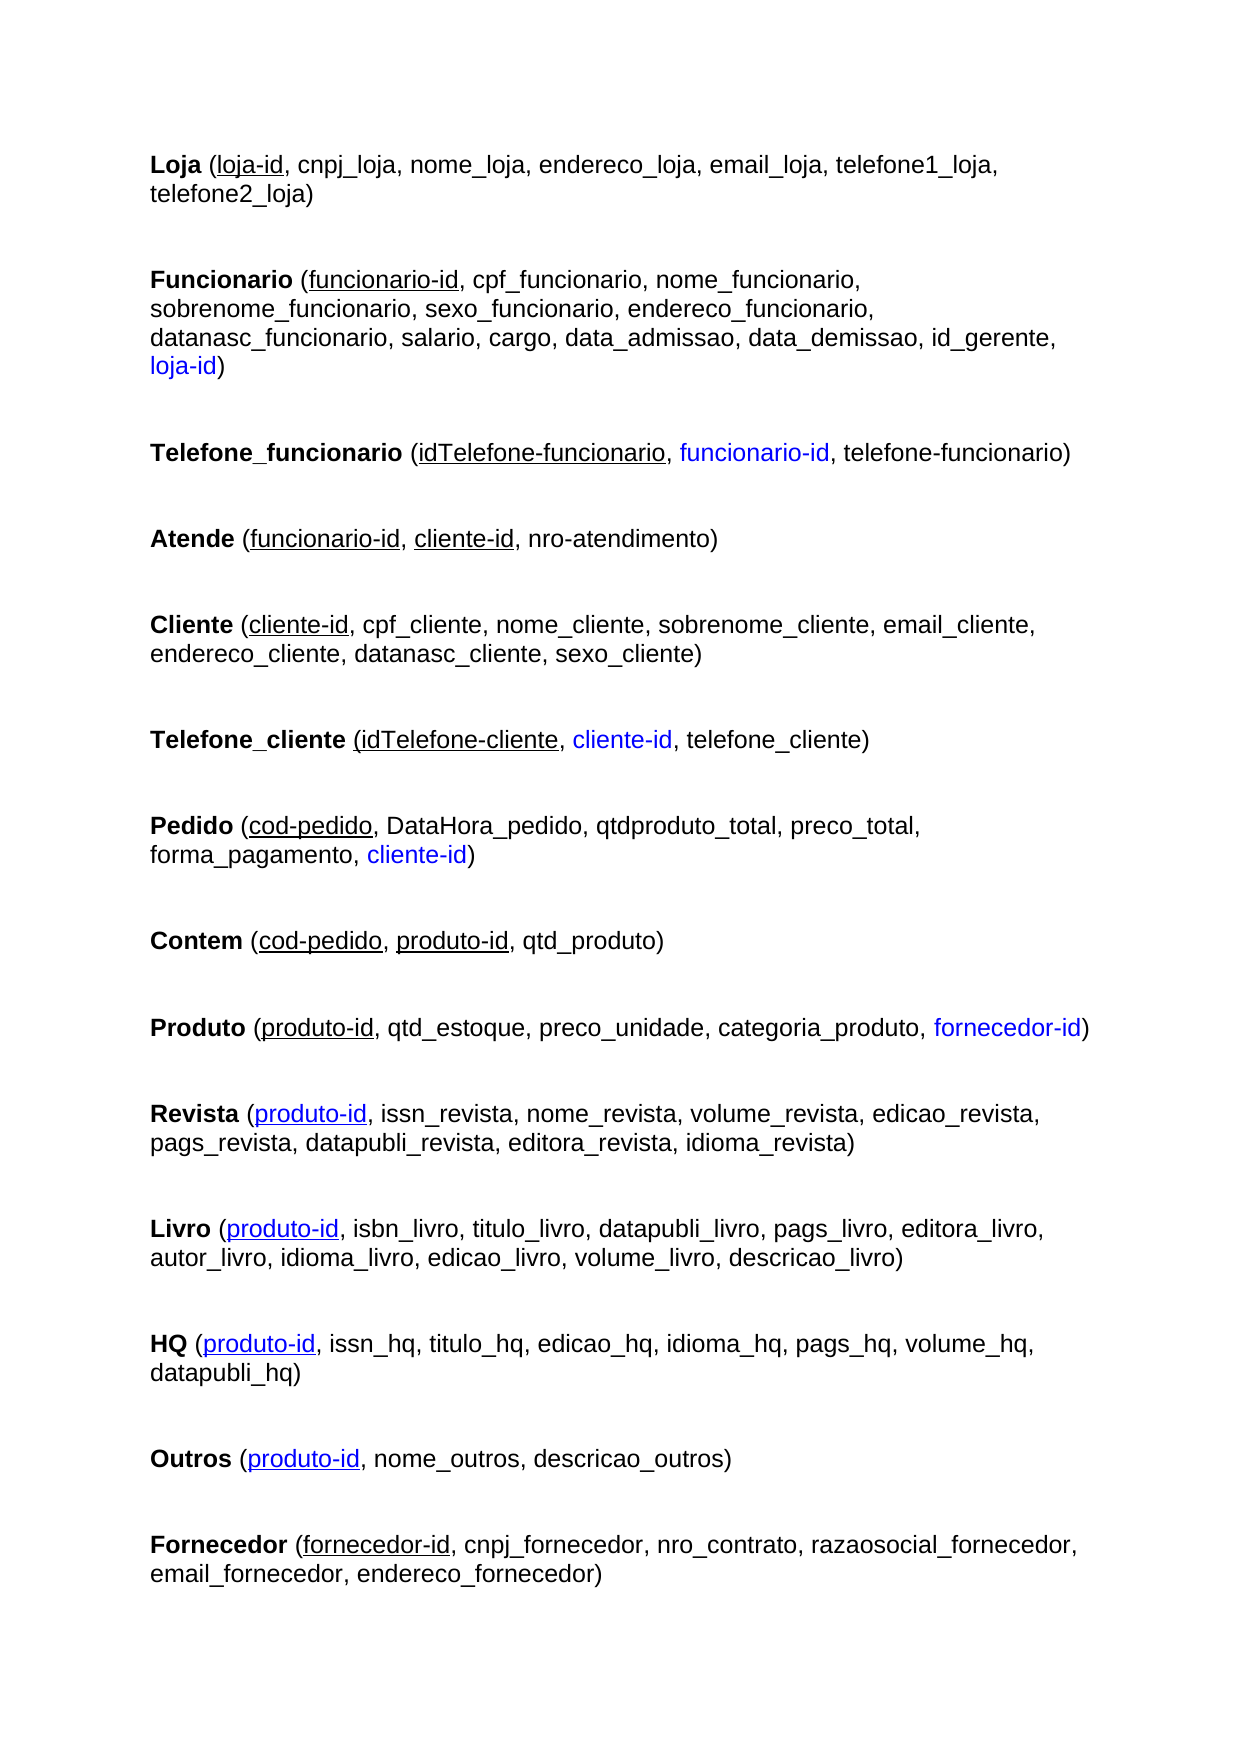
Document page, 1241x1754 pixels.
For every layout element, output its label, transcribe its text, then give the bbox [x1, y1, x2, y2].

text Loja (loja-id, cnpj_loja, nome_loja, endereco_loja, email_loja, telefone1_loja, telefone2_loja) [150, 150, 1090, 207]
text Fornecedor (fornecedor-id, cnpj_fornecedor, nro_contrato, razaosocial_fornecedor, email_fornecedor, endereco_fornecedor) [150, 1530, 1090, 1587]
text Pedido (cod-pedido, DataHora_pedido, qtdproduto_total, preco_total, forma_pagamento, cliente-id) [150, 811, 1090, 869]
text HQ (produto-id, issn_hq, titulo_hq, edicao_hq, idioma_hq, pags_hq, volume_hq, datapubli_hq) [150, 1329, 1090, 1386]
text Produto (produto-id, qtd_estoque, preco_unidade, categoria_produto, fornecedor-id) [150, 1012, 1090, 1041]
text Livro (produto-id, isbn_livro, titulo_livro, datapubli_livro, pags_livro, editora_livro, autor_livro, idioma_livro, edicao_livro, volume_livro, descricao_livro) [150, 1214, 1090, 1271]
text Funcionario (funcionario-id, cpf_funcionario, nome_funcionario, sobrenome_funcionario, sexo_funcionario, endereco_funcionario, datanasc_funcionario, salario, cargo, data_admissao, data_demissao, id_gerente, loja-id) [150, 265, 1090, 380]
text Atende (funcionario-id, cliente-id, nro-atendimento) [150, 524, 1090, 552]
text Cliente (cliente-id, cpf_cliente, nome_cliente, sobrenome_cliente, email_cliente, endereco_cliente, datanasc_cliente, sexo_cliente) [150, 610, 1090, 667]
text Telefone_funcionario (idTelefone-funcionario, funcionario-id, telefone-funcionario) [150, 437, 1090, 466]
text Contem (cod-pedido, produto-id, qtd_produto) [150, 926, 1090, 955]
text Outros (produto-id, nome_outros, descricao_outros) [150, 1444, 1090, 1472]
text Revista (produto-id, issn_revista, nome_revista, volume_revista, edicao_revista, pags_revista, datapubli_revista, editora_revista, idioma_revista) [150, 1099, 1090, 1156]
text Telefone_cliente (idTelefone-cliente, cliente-id, telefone_cliente) [150, 725, 1090, 754]
